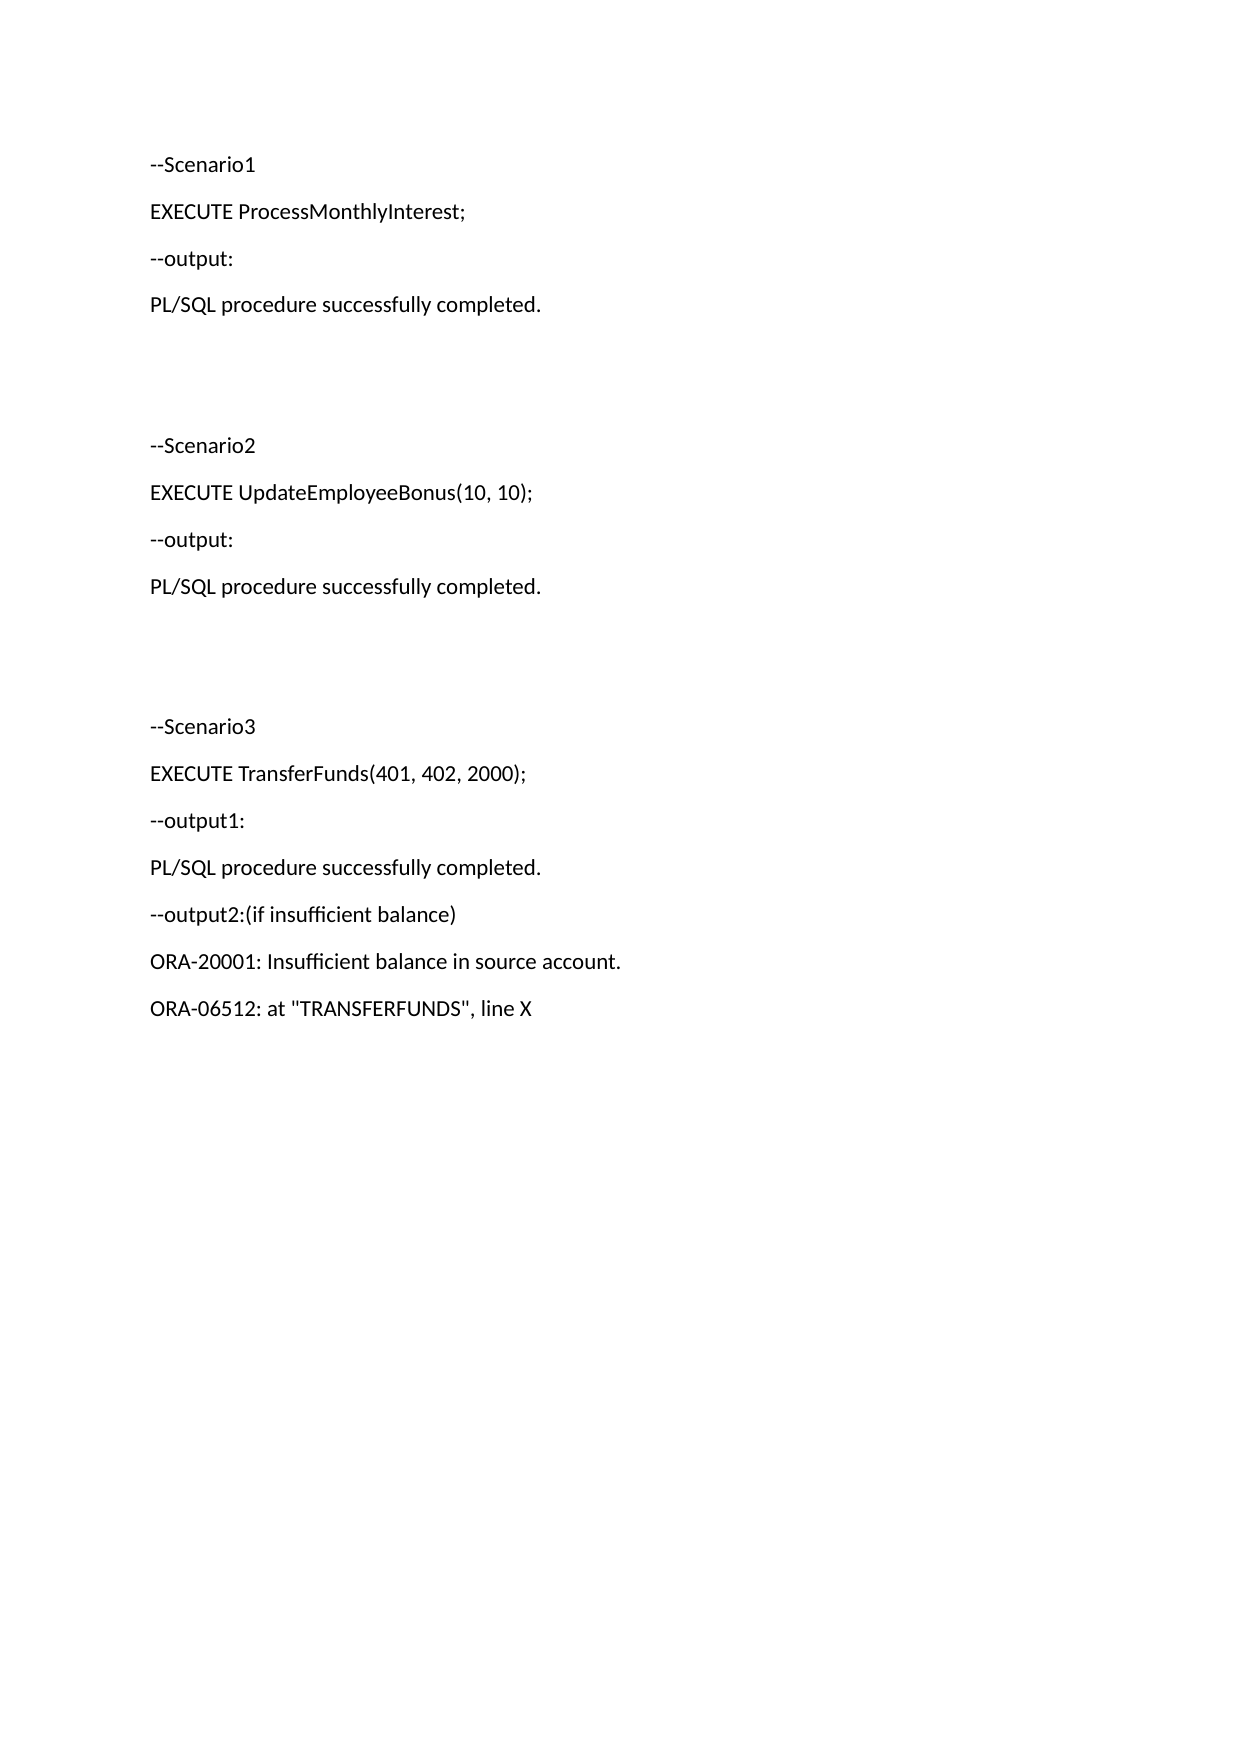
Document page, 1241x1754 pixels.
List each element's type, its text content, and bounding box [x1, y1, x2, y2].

text ORA-20001: Insufficient balance in source account. [150, 947, 1090, 975]
text PL/SQL procedure successfully completed. [150, 291, 1090, 319]
text --output1: [150, 806, 1090, 834]
text --output: [150, 525, 1090, 553]
text EXECUTE ProcessMonthlyInterest; [150, 197, 1090, 225]
text --Scenario3 [150, 712, 1090, 741]
text --output: [150, 244, 1090, 272]
text ORA-06512: at "TRANSFERFUNDS", line X [150, 994, 1090, 1022]
text --Scenario1 [150, 150, 1090, 178]
text PL/SQL procedure successfully completed. [150, 853, 1090, 881]
text PL/SQL procedure successfully completed. [150, 572, 1090, 600]
text --output2:(if insufficient balance) [150, 900, 1090, 928]
text EXECUTE UpdateEmployeeBonus(10, 10); [150, 478, 1090, 506]
text --Scenario2 [150, 431, 1090, 459]
text EXECUTE TransferFunds(401, 402, 2000); [150, 759, 1090, 787]
